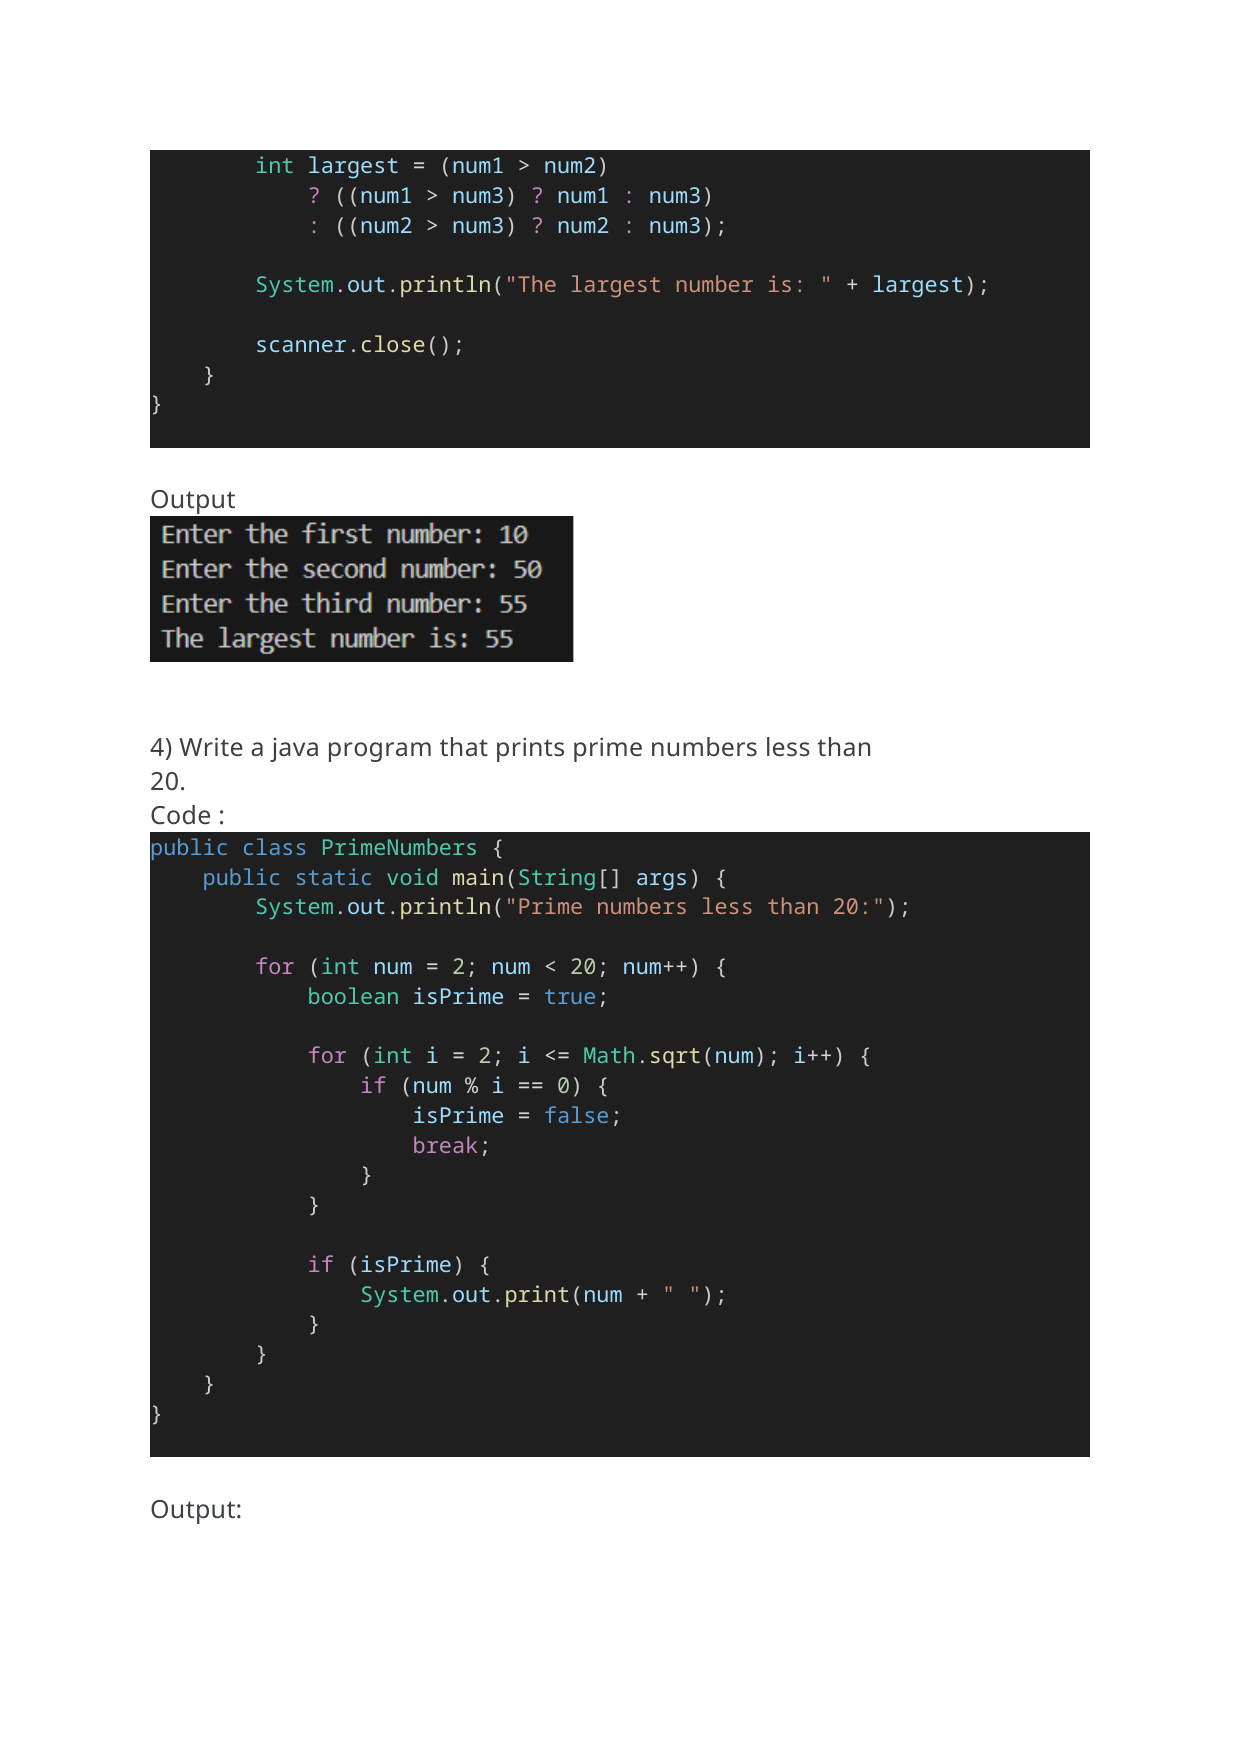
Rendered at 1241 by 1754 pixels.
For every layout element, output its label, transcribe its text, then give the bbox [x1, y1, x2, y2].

text isPrime = false; [150, 1100, 1090, 1129]
text } [150, 1189, 1090, 1219]
text if (isPrime) { [150, 1249, 1090, 1278]
text ? ((num1 > num3) ? num1 : num3) [150, 180, 1090, 209]
text break; [150, 1129, 1090, 1159]
text : ((num2 > num3) ? num2 : num3); [150, 209, 1090, 239]
text public static void main(String[] args) { [150, 861, 1090, 891]
text } [150, 1338, 1090, 1368]
text if (num % i == 0) { [150, 1070, 1090, 1100]
text 4) Write a java program that prints prime numbers less than 20. Code : [150, 661, 1090, 832]
text Output [150, 482, 1090, 516]
text } [150, 388, 1090, 418]
text boolean isPrime = true; [150, 981, 1090, 1010]
text for (int i = 2; i <= Math.sqrt(num); i++) { [150, 1040, 1090, 1070]
text } [150, 1398, 1090, 1427]
text System.out.println("The largest number is: " + largest); [150, 269, 1090, 299]
text public class PrimeNumbers { [150, 832, 1090, 861]
text } [150, 358, 1090, 388]
text int largest = (num1 > num2) [150, 150, 1090, 180]
text Output: [150, 1491, 1090, 1525]
text System.out.println("Prime numbers less than 20:"); [150, 891, 1090, 921]
text } [150, 1308, 1090, 1338]
text for (int num = 2; num < 20; num++) { [150, 951, 1090, 981]
text System.out.print(num + " "); [150, 1278, 1090, 1308]
text } [150, 1368, 1090, 1398]
text } [150, 1159, 1090, 1189]
picture [150, 516, 574, 662]
text scanner.close(); [150, 329, 1090, 358]
